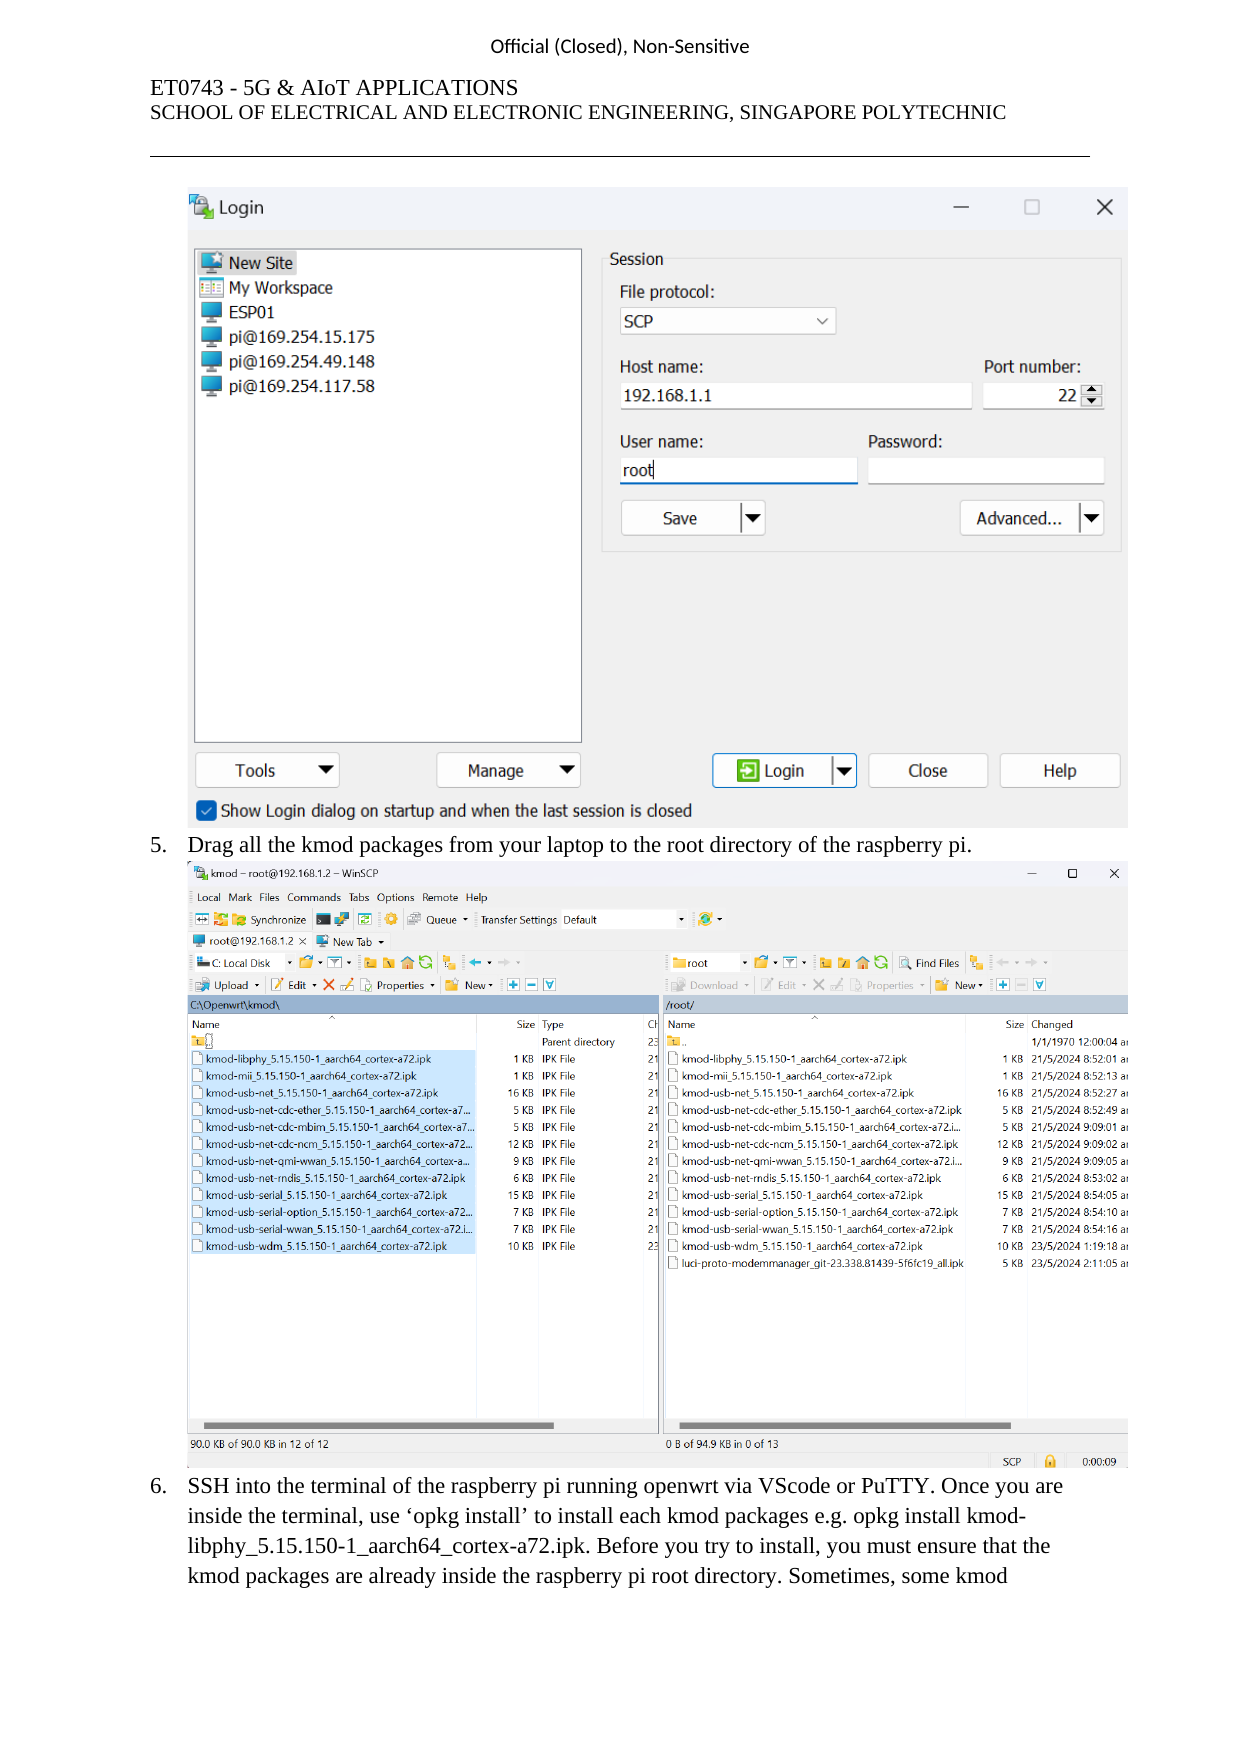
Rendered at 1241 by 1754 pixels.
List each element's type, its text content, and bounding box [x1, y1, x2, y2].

picture [187, 187, 1128, 828]
list Drag all the kmod packages from your laptop to the root directory of the raspberry pi. [150, 832, 1090, 858]
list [150, 1472, 1090, 1589]
picture [187, 861, 1128, 1468]
